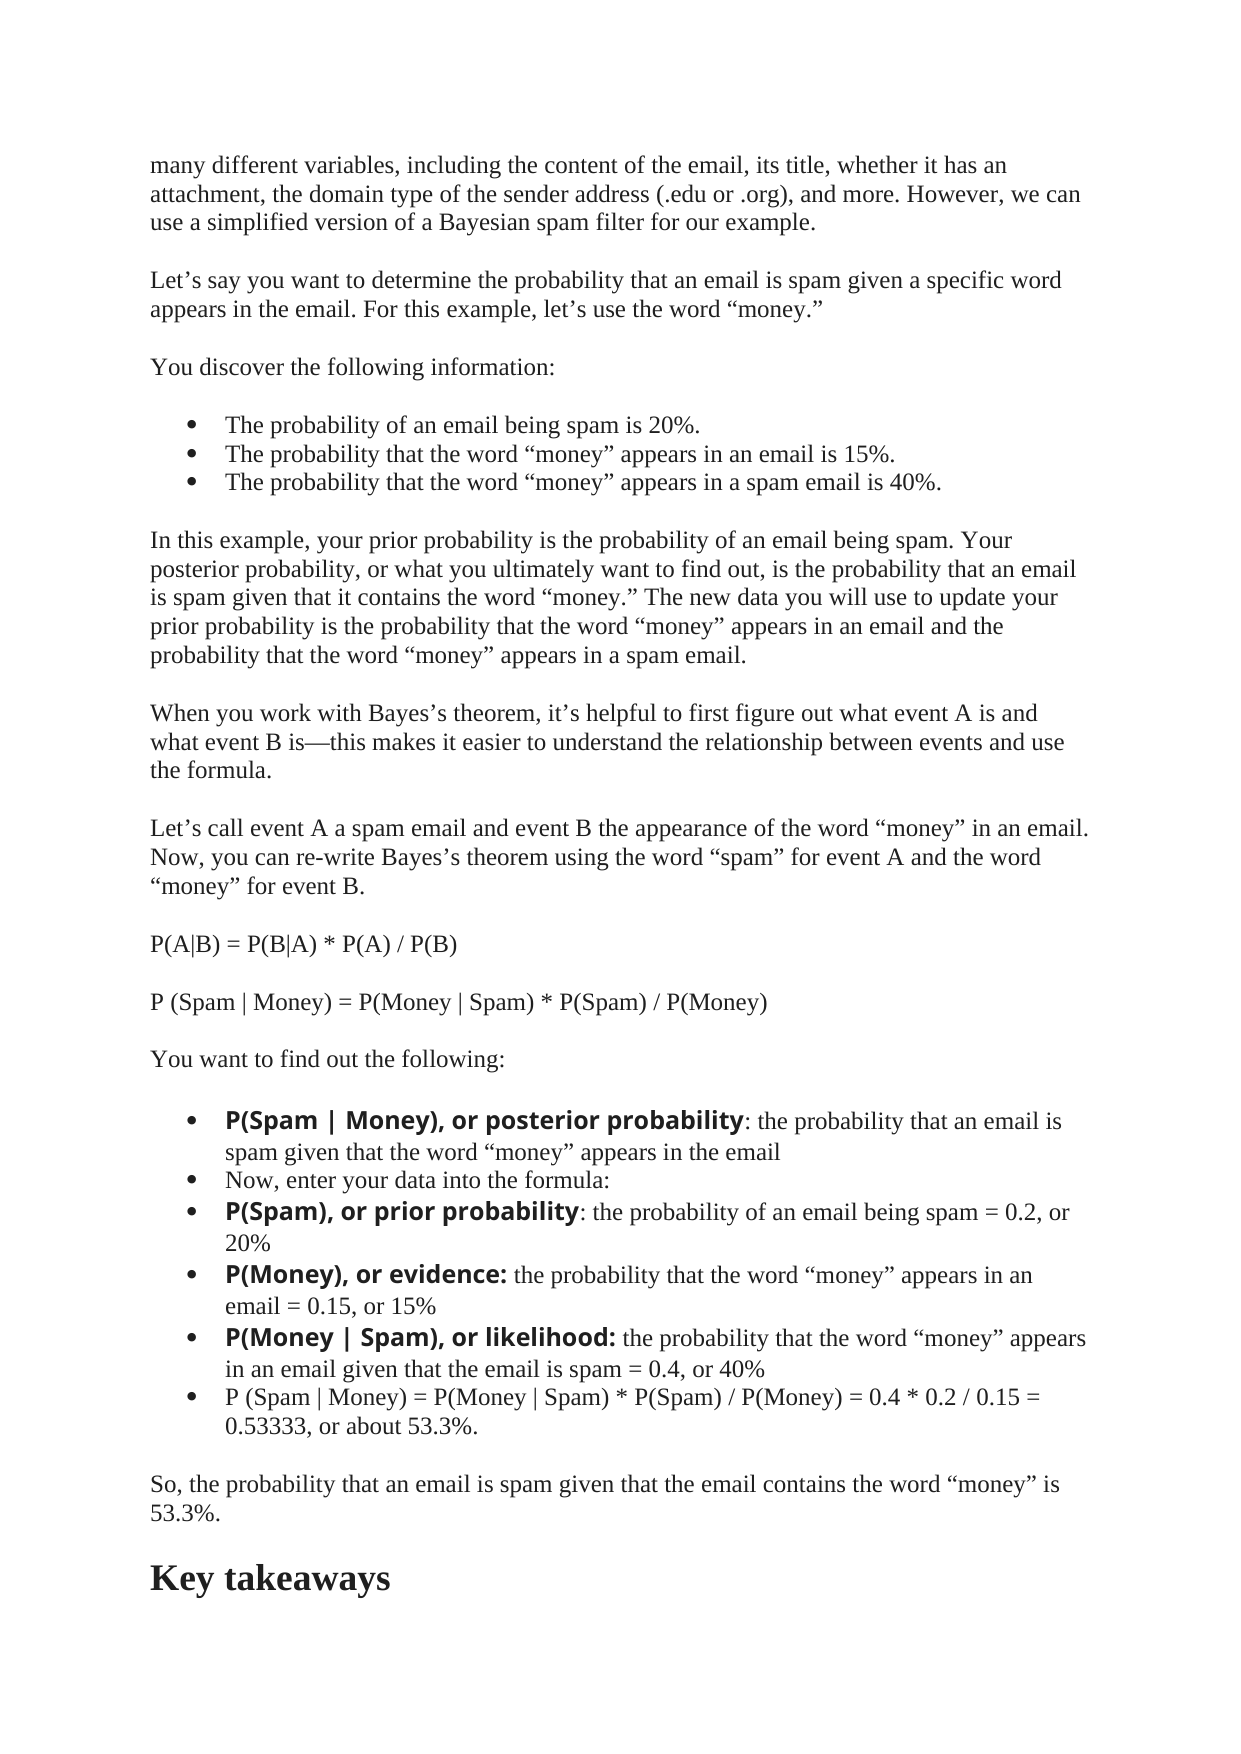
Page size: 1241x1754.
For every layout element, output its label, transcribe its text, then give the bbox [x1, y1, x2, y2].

list P(Money | Spam), or likelihood: the probability that the word “money” appears in an email given that the email is spam = 0.4, or 40% [187, 1320, 1090, 1382]
list P(Spam), or prior probability: the probability of an email being spam = 0.2, or 20% [187, 1194, 1090, 1257]
list P(Spam | Money), or posterior probability: the probability that an email is spam given that the word “money” appears in the email [187, 1102, 1090, 1165]
text P (Spam | Money) = P(Money | Spam) * P(Spam) / P(Money) [150, 987, 1090, 1015]
list Now, enter your data into the formula: [187, 1165, 1090, 1194]
text Key takeaways [150, 1556, 1090, 1599]
text So, the probability that an email is spam given that the email contains the word “money” is 53.3%. [150, 1469, 1090, 1527]
list The probability that the word “money” appears in an email is 15%. [187, 439, 1090, 467]
text Let’s say you want to determine the probability that an email is spam given a specific word appears in the email. For this example, let’s use the word “money.” [150, 265, 1090, 323]
list P (Spam | Money) = P(Money | Spam) * P(Spam) / P(Money) = 0.4 * 0.2 / 0.15 = 0.53333, or about 53.3%. [187, 1382, 1090, 1440]
list The probability of an email being spam is 20%. [187, 410, 1090, 439]
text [150, 150, 1090, 236]
list P(Money), or evidence: the probability that the word “money” appears in an email = 0.15, or 15% [187, 1257, 1090, 1320]
text You want to find out the following: [150, 1044, 1090, 1073]
text In this example, your prior probability is the probability of an email being spam. Your posterior probability, or what you ultimately want to find out, is the probability that an email is spam given that it contains the word “money.” The new data you will use to update your prior probability is the probability that the word “money” appears in an email and the probability that the word “money” appears in a spam email. [150, 525, 1090, 669]
text P(A|B) = P(B|A) * P(A) / P(B) [150, 929, 1090, 957]
list The probability that the word “money” appears in a spam email is 40%. [187, 467, 1090, 496]
text Let’s call event A a spam email and event B the appearance of the word “money” in an email. Now, you can re-write Bayes’s theorem using the word “spam” for event A and the word “money” for event B. [150, 813, 1090, 899]
text When you work with Bayes’s theorem, it’s helpful to first figure out what event A is and what event B is—this makes it easier to understand the relationship between events and use the formula. [150, 698, 1090, 784]
text You discover the following information: [150, 352, 1090, 381]
